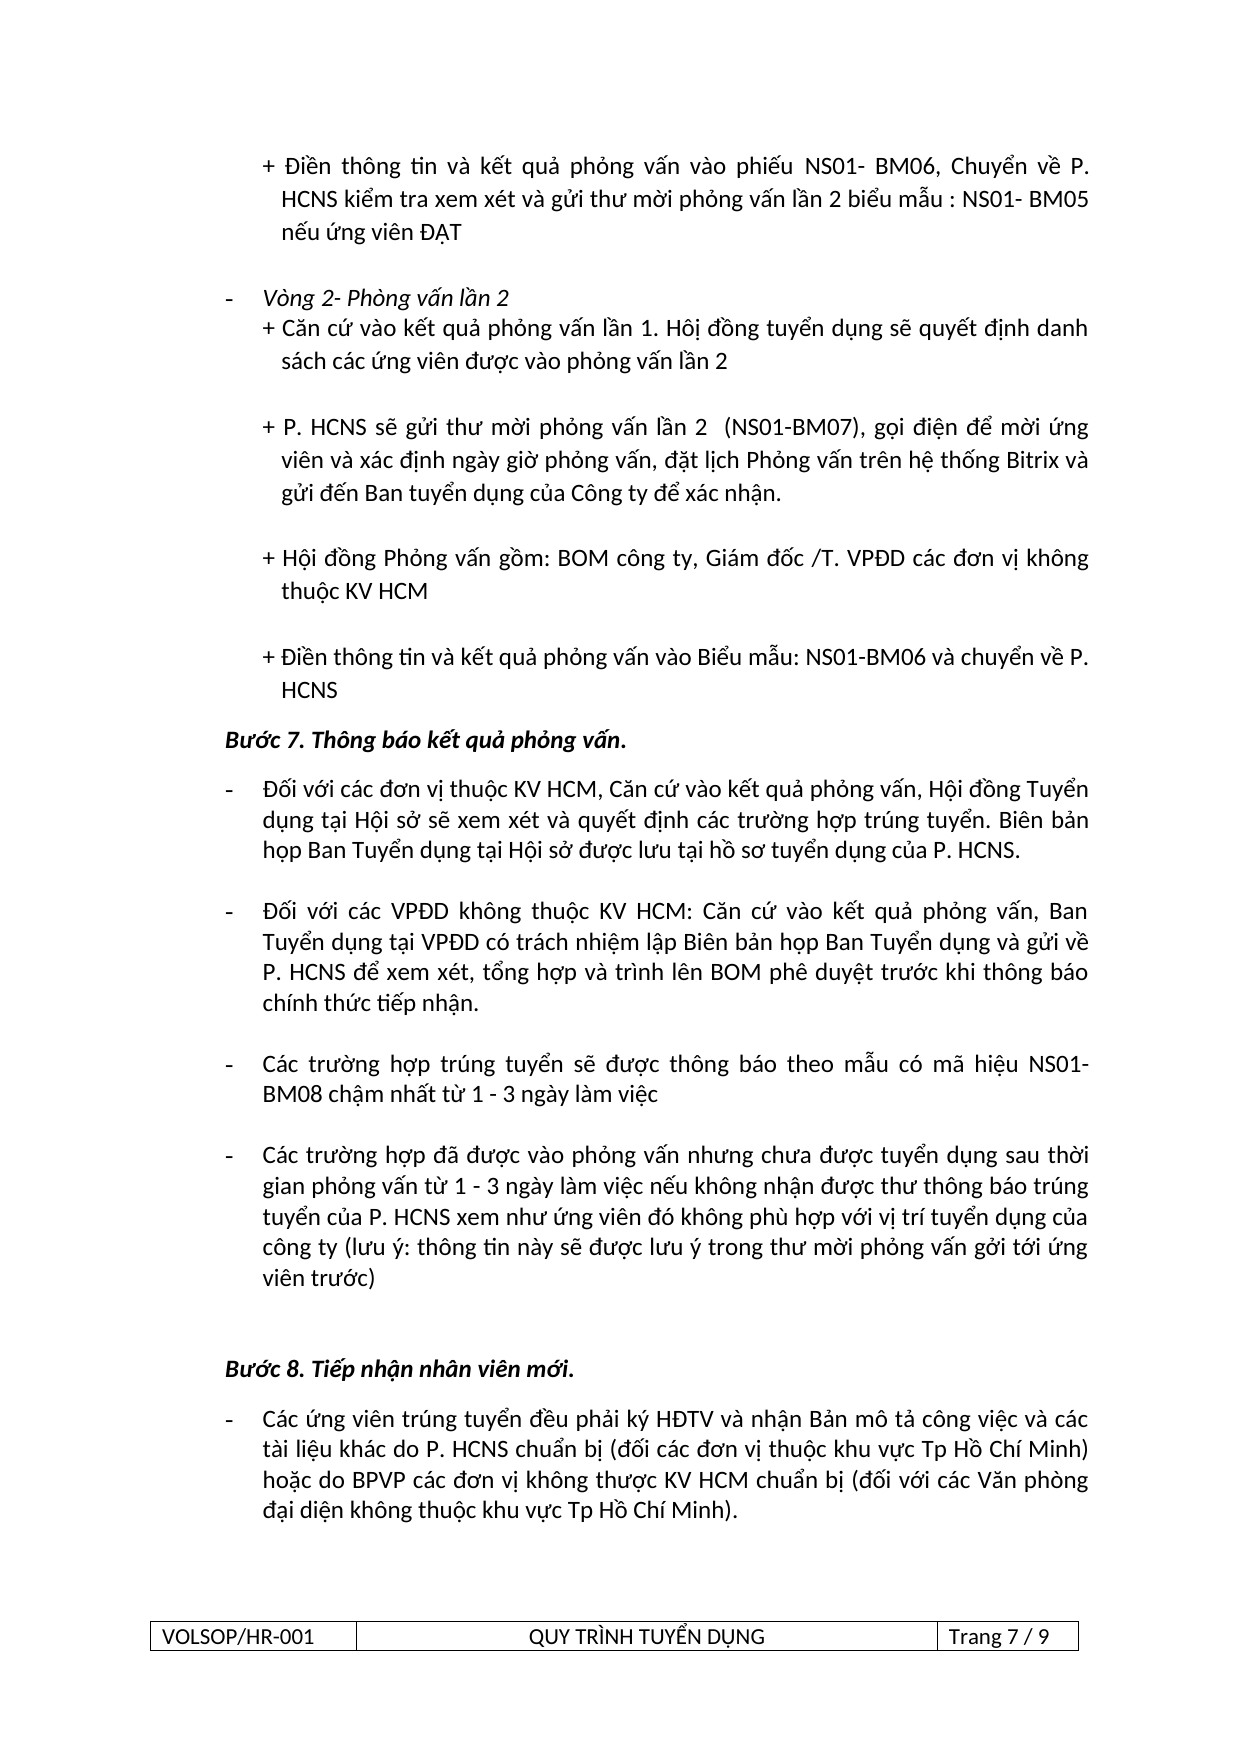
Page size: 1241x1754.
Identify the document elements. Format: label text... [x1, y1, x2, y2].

list Các trường hợp đã được vào phỏng vấn nhưng chưa được tuyển dụng sau thời gian phỏng vấn từ 1 - 3 ngày làm việc nếu không nhận được thư thông báo trúng tuyển của P. HCNS xem như ứng viên đó không phù hợp với vị trí tuyển dụng của công ty (lưu ý: thông tin này sẽ được lưu ý trong thư mời phỏng vấn gởi tới ứng viên trước) [225, 1140, 1090, 1292]
list Các ứng viên trúng tuyển đều phải ký HĐTV và nhận Bản mô tả công việc và các tài liệu khác do P. HCNS chuẩn bị (đối các đơn vị thuộc khu vực Tp Hồ Chí Minh) hoặc do BPVP các đơn vị không thược KV HCM chuẩn bị (đối với các Văn phòng đại diện không thuộc khu vực Tp Hồ Chí Minh). [225, 1403, 1090, 1525]
list + Căn cứ vào kết quả phỏng vấn lần 1. Hôị đồng tuyển dụng sẽ quyết định danh sách các ứng viên được vào phỏng vấn lần 2 [262, 312, 1090, 376]
list + P. HCNS sẽ gửi thư mời phỏng vấn lần 2 (NS01-BM07), gọi điện để mời ứng viên và xác định ngày giờ phỏng vấn, đặt lịch Phỏng vấn trên hệ thống Bitrix và gửi đến Ban tuyển dụng của Công ty để xác nhận. [262, 411, 1090, 507]
text Bước 8. Tiếp nhận nhân viên mới. [225, 1353, 1090, 1384]
text Bước 7. Thông báo kết quả phỏng vấn. [225, 724, 1090, 754]
list Vòng 2- Phòng vấn lần 2 [225, 282, 1090, 312]
list Các trường hợp trúng tuyển sẽ được thông báo theo mẫu có mã hiệu NS01-BM08 chậm nhất từ 1 - 3 ngày làm việc [225, 1048, 1090, 1109]
list Đối với các đơn vị thuộc KV HCM, Căn cứ vào kết quả phỏng vấn, Hội đồng Tuyển dụng tại Hội sở sẽ xem xét và quyết định các trường hợp trúng tuyển. Biên bản họp Ban Tuyển dụng tại Hội sở được lưu tại hồ sơ tuyển dụng của P. HCNS. [225, 773, 1090, 865]
list + Hội đồng Phỏng vấn gồm: BOM công ty, Giám đốc /T. VPĐD các đơn vị không thuộc KV HCM [262, 543, 1090, 606]
list + Điền thông tin và kết quả phỏng vấn vào phiếu NS01- BM06, Chuyển về P. HCNS kiểm tra xem xét và gửi thư mời phỏng vấn lần 2 biểu mẫu : NS01- BM05 nếu ứng viên ĐẠT [262, 150, 1090, 246]
list + Điền thông tin và kết quả phỏng vấn vào Biểu mẫu: NS01-BM06 và chuyển về P. HCNS [262, 641, 1090, 705]
list Đối với các VPĐD không thuộc KV HCM: Căn cứ vào kết quả phỏng vấn, Ban Tuyển dụng tại VPĐD có trách nhiệm lập Biên bản họp Ban Tuyển dụng và gửi về P. HCNS để xem xét, tổng hợp và trình lên BOM phê duyệt trước khi thông báo chính thức tiếp nhận. [225, 896, 1090, 1018]
